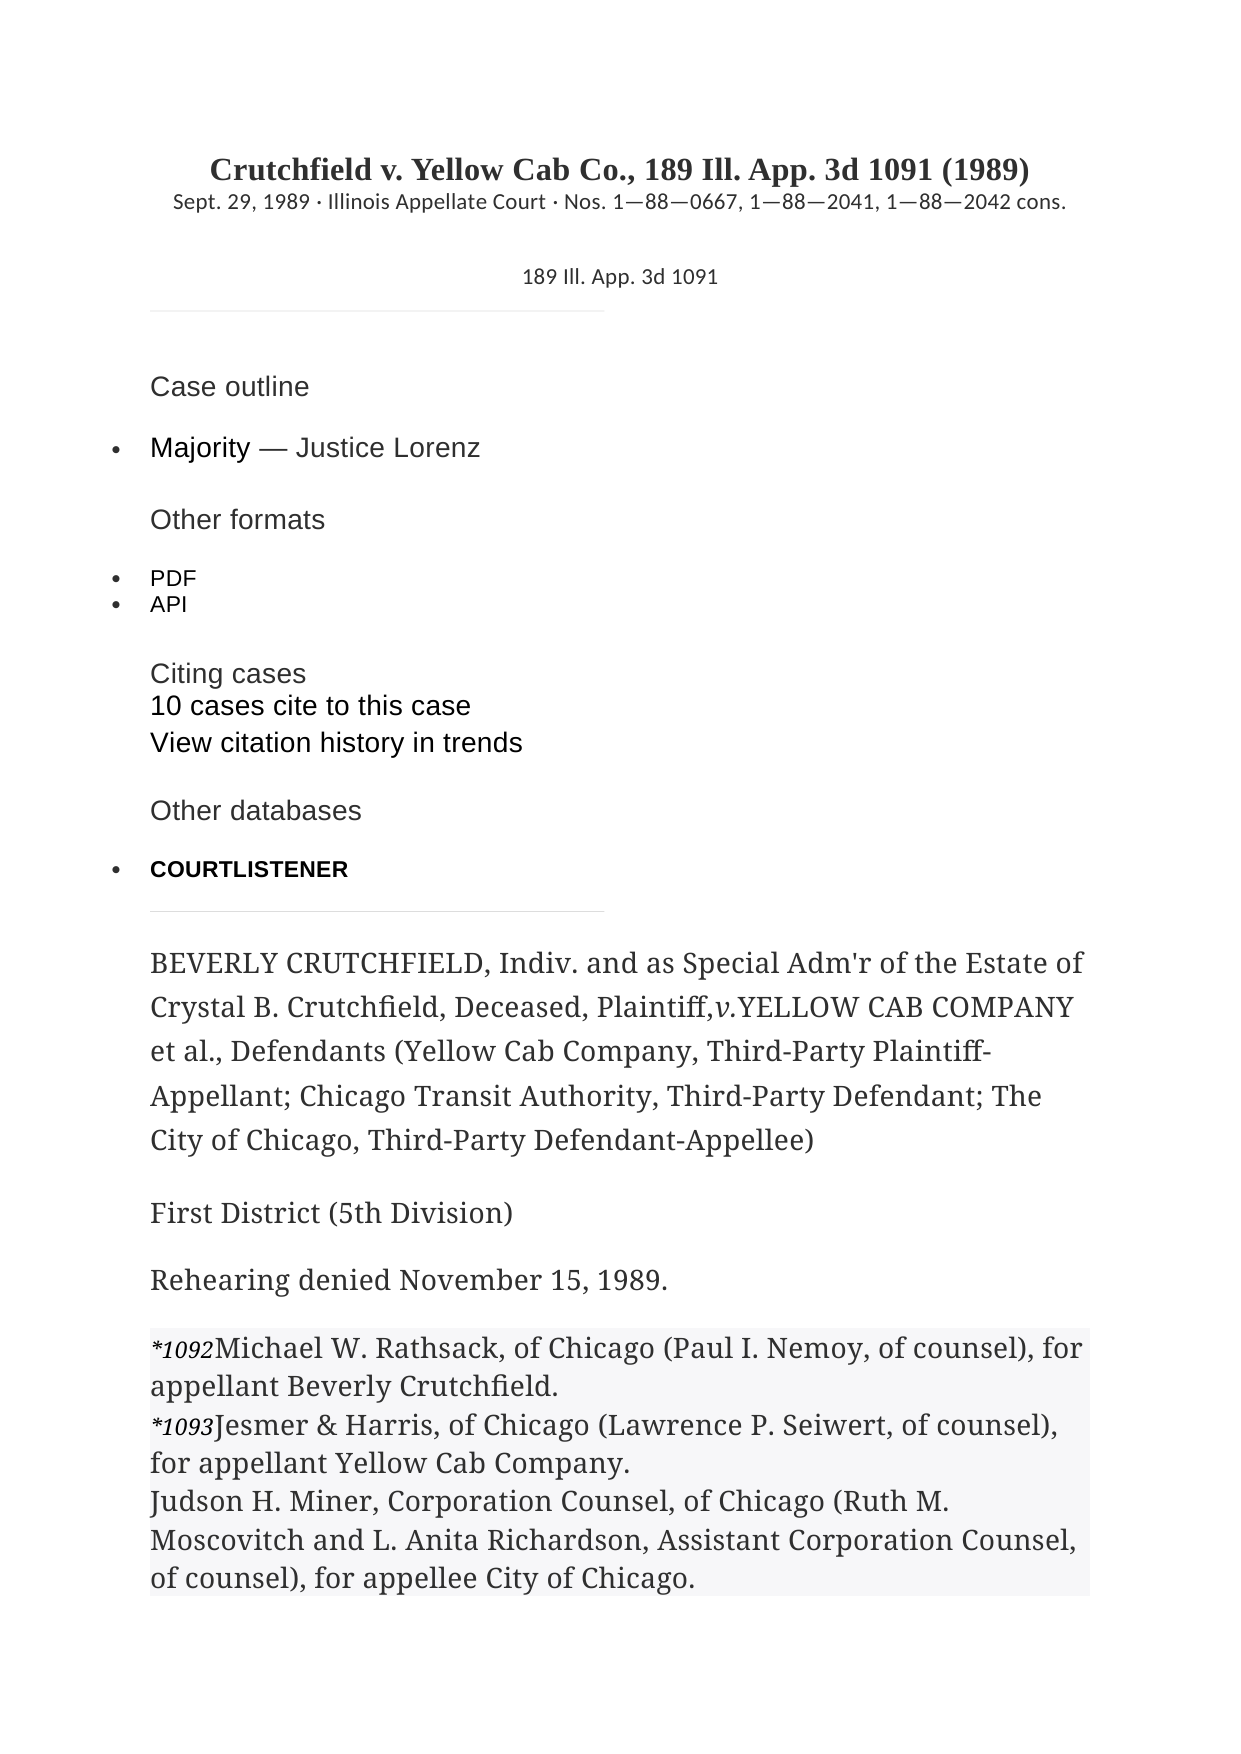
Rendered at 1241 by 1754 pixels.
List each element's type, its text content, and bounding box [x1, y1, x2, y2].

list COURTLISTENER [112, 856, 1090, 882]
subtitle Case outline [150, 360, 1090, 402]
subtitle Citing cases [150, 647, 1090, 689]
text *1093Jesmer & Harris, of Chicago (Lawrence P. Seiwert, of counsel), for appellant Yellow Cab Company. [150, 1405, 1090, 1481]
text BEVERLY CRUTCHFIELD, Indiv. and as Special Adm'r of the Estate of Crystal B. Crutchfield, Deceased, Plaintiff,v.YELLOW CAB COMPANY et al., Defendants (Yellow Cab Company, Third-Party Plaintiff-Appellant; Chicago Transit Authority, Third-Party Defendant; The City of Chicago, Third-Party Defendant-Appellee) [150, 944, 1090, 1158]
subtitle Crutchfield v. Yellow Cab Co., 189 Ill. App. 3d 1091 (1989) [150, 150, 1090, 187]
text Sept. 29, 1989 · Illinois Appellate Court · Nos. 1—88—0667, 1—88—2041, 1—88—2042 cons. [150, 187, 1090, 215]
text 10 cases cite to this case View citation history in trends [150, 689, 1090, 759]
text Rehearing denied November 15, 1989. [150, 1261, 1090, 1299]
list PDF [112, 565, 1090, 591]
list API [112, 591, 1090, 617]
list Majority — Justice Lorenz [112, 431, 1090, 464]
text First District (5th Division) [150, 1193, 1090, 1231]
text *1092Michael W. Rathsack, of Chicago (Paul I. Nemoy, of counsel), for appellant Beverly Crutchfield. [150, 1328, 1090, 1405]
subtitle Other databases [150, 784, 1090, 827]
text 189 Ill. App. 3d 1091 [150, 240, 1090, 290]
subtitle Other formats [150, 493, 1090, 536]
text Judson H. Miner, Corporation Counsel, of Chicago (Ruth M. Moscovitch and L. Anita Richardson, Assistant Corporation Counsel, of counsel), for appellee City of Chicago. [150, 1481, 1090, 1596]
